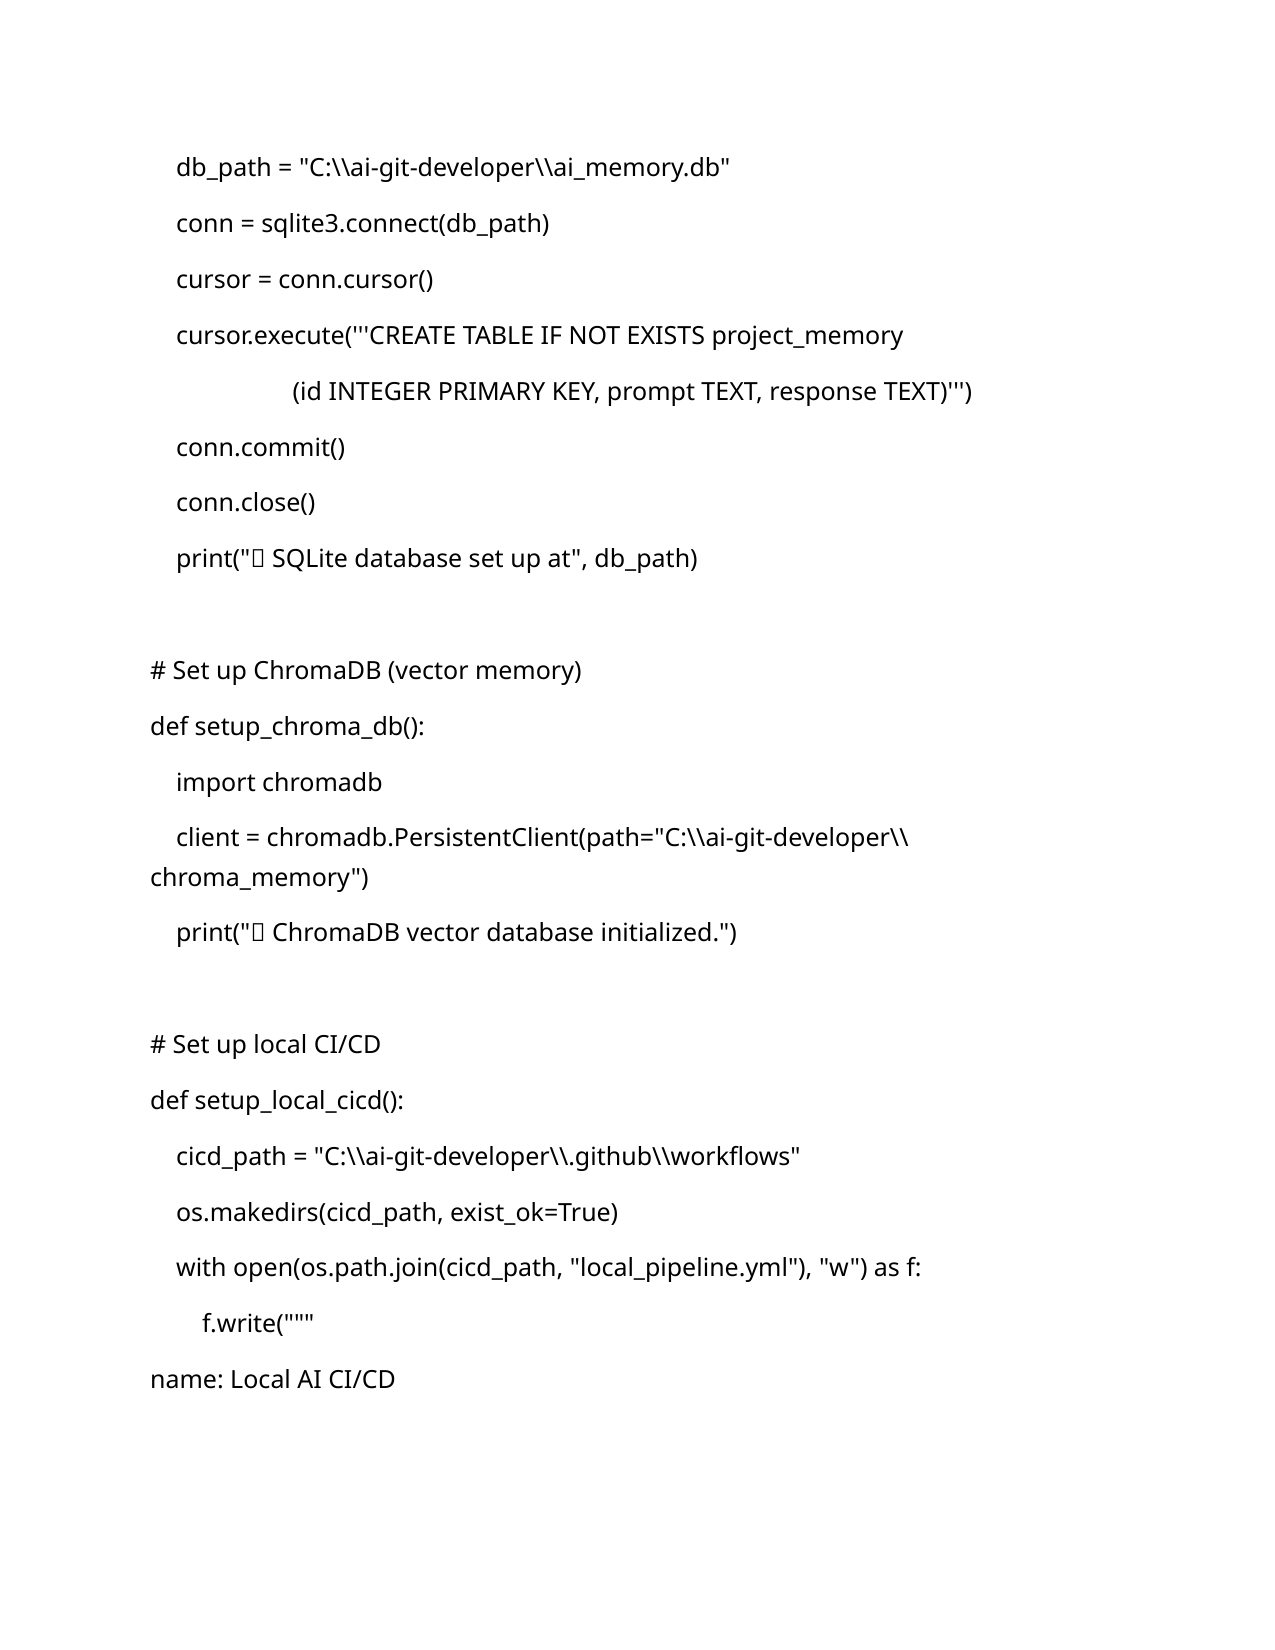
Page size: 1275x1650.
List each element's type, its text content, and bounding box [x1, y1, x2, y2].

text cursor.execute('''CREATE TABLE IF NOT EXISTS project_memory [150, 317, 1125, 352]
text print("✅ SQLite database set up at", db_path) [150, 541, 1125, 575]
text (id INTEGER PRIMARY KEY, prompt TEXT, response TEXT)''') [150, 373, 1125, 407]
text with open(os.path.join(cicd_path, "local_pipeline.yml"), "w") as f: [150, 1250, 1125, 1284]
text import chromadb [150, 764, 1125, 798]
text os.makedirs(cicd_path, exist_ok=True) [150, 1194, 1125, 1228]
text def setup_local_cicd(): [150, 1082, 1125, 1117]
text f.write(""" [150, 1306, 1125, 1340]
text conn.commit() [150, 429, 1125, 463]
text conn.close() [150, 485, 1125, 519]
text cicd_path = "C:\\ai-git-developer\\.github\\workflows" [150, 1138, 1125, 1172]
text cursor = conn.cursor() [150, 262, 1125, 296]
text print("✅ ChromaDB vector database initialized.") [150, 915, 1125, 949]
text # Set up local CI/CD [150, 1027, 1125, 1061]
text # Set up ChromaDB (vector memory) [150, 652, 1125, 687]
text db_path = "C:\\ai-git-developer\\ai_memory.db" [150, 150, 1125, 184]
text conn = sqlite3.connect(db_path) [150, 206, 1125, 240]
text client = chromadb.PersistentClient(path="C:\\ai-git-developer\\chroma_memory") [150, 820, 1125, 893]
text def setup_chroma_db(): [150, 708, 1125, 742]
text name: Local AI CI/CD [150, 1362, 1125, 1396]
